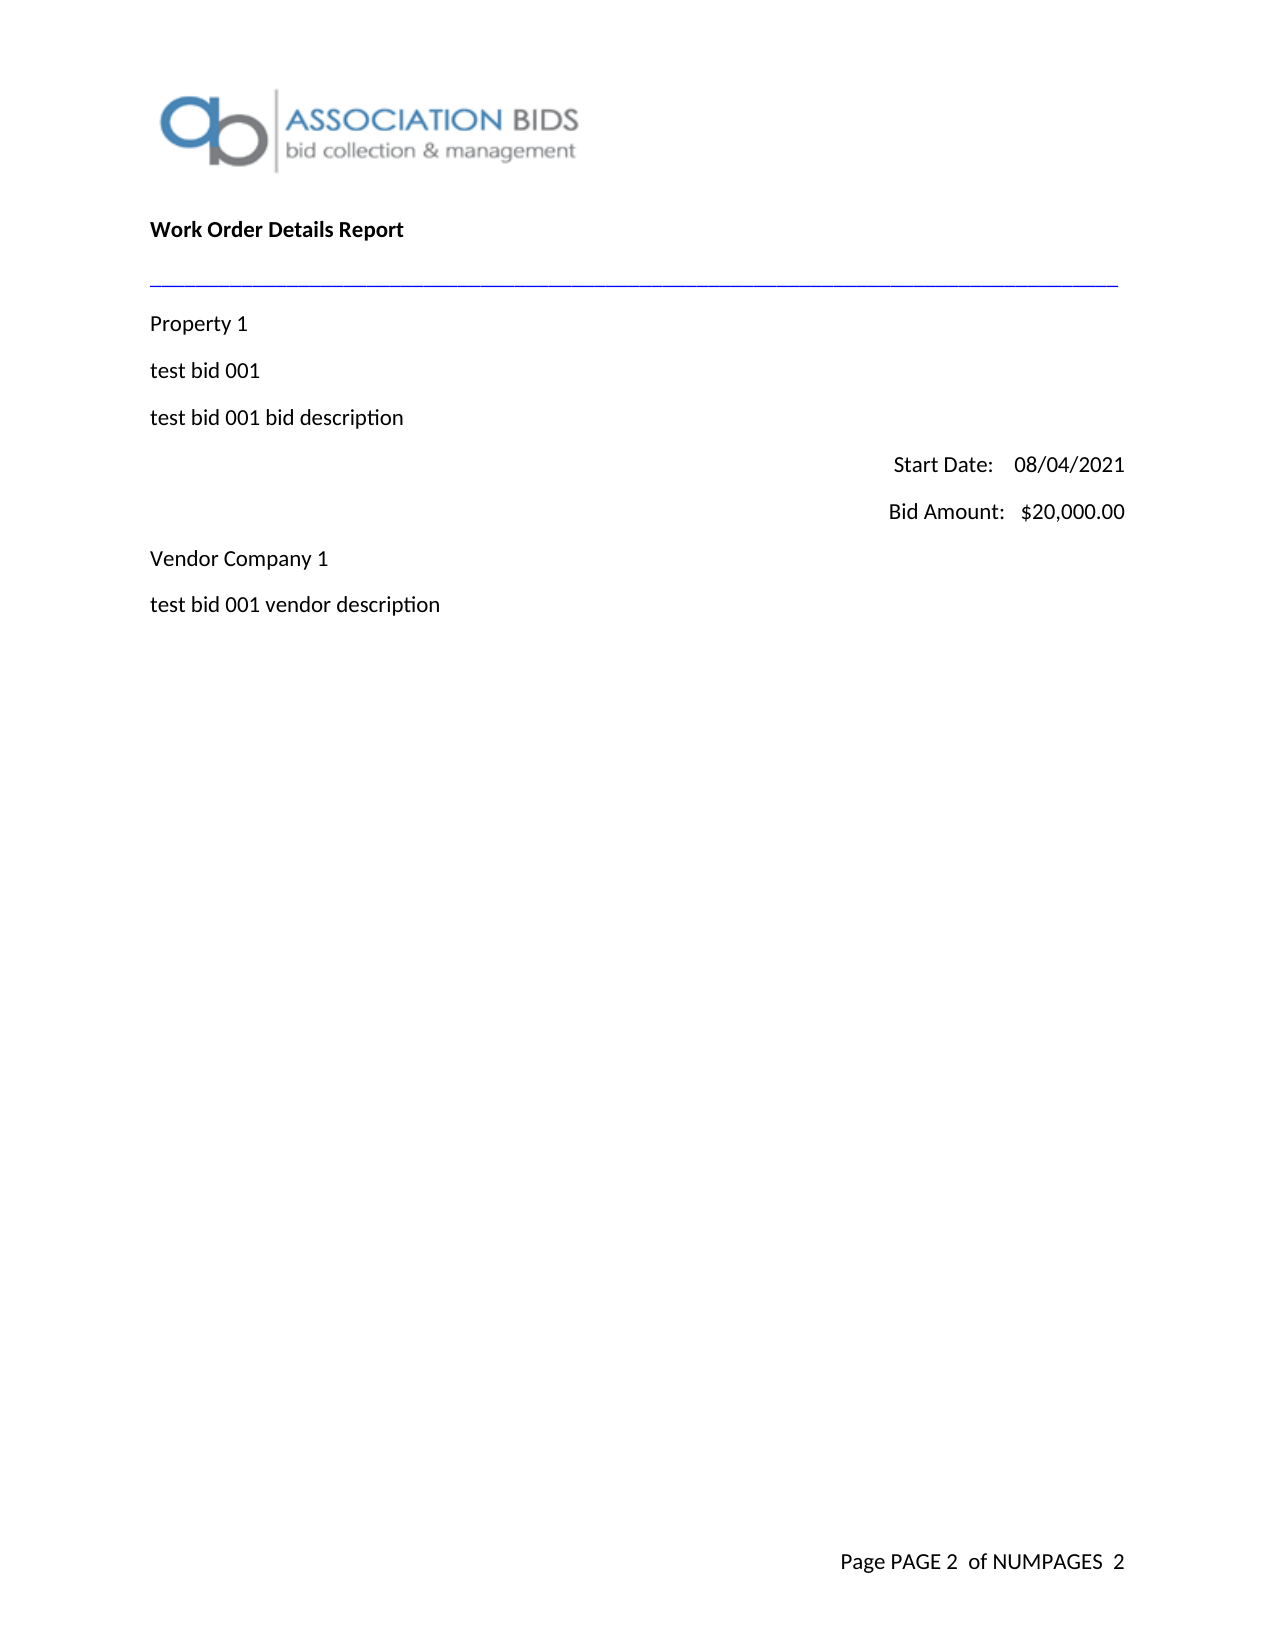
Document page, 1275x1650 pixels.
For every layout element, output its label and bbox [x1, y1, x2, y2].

picture [150, 75, 589, 188]
